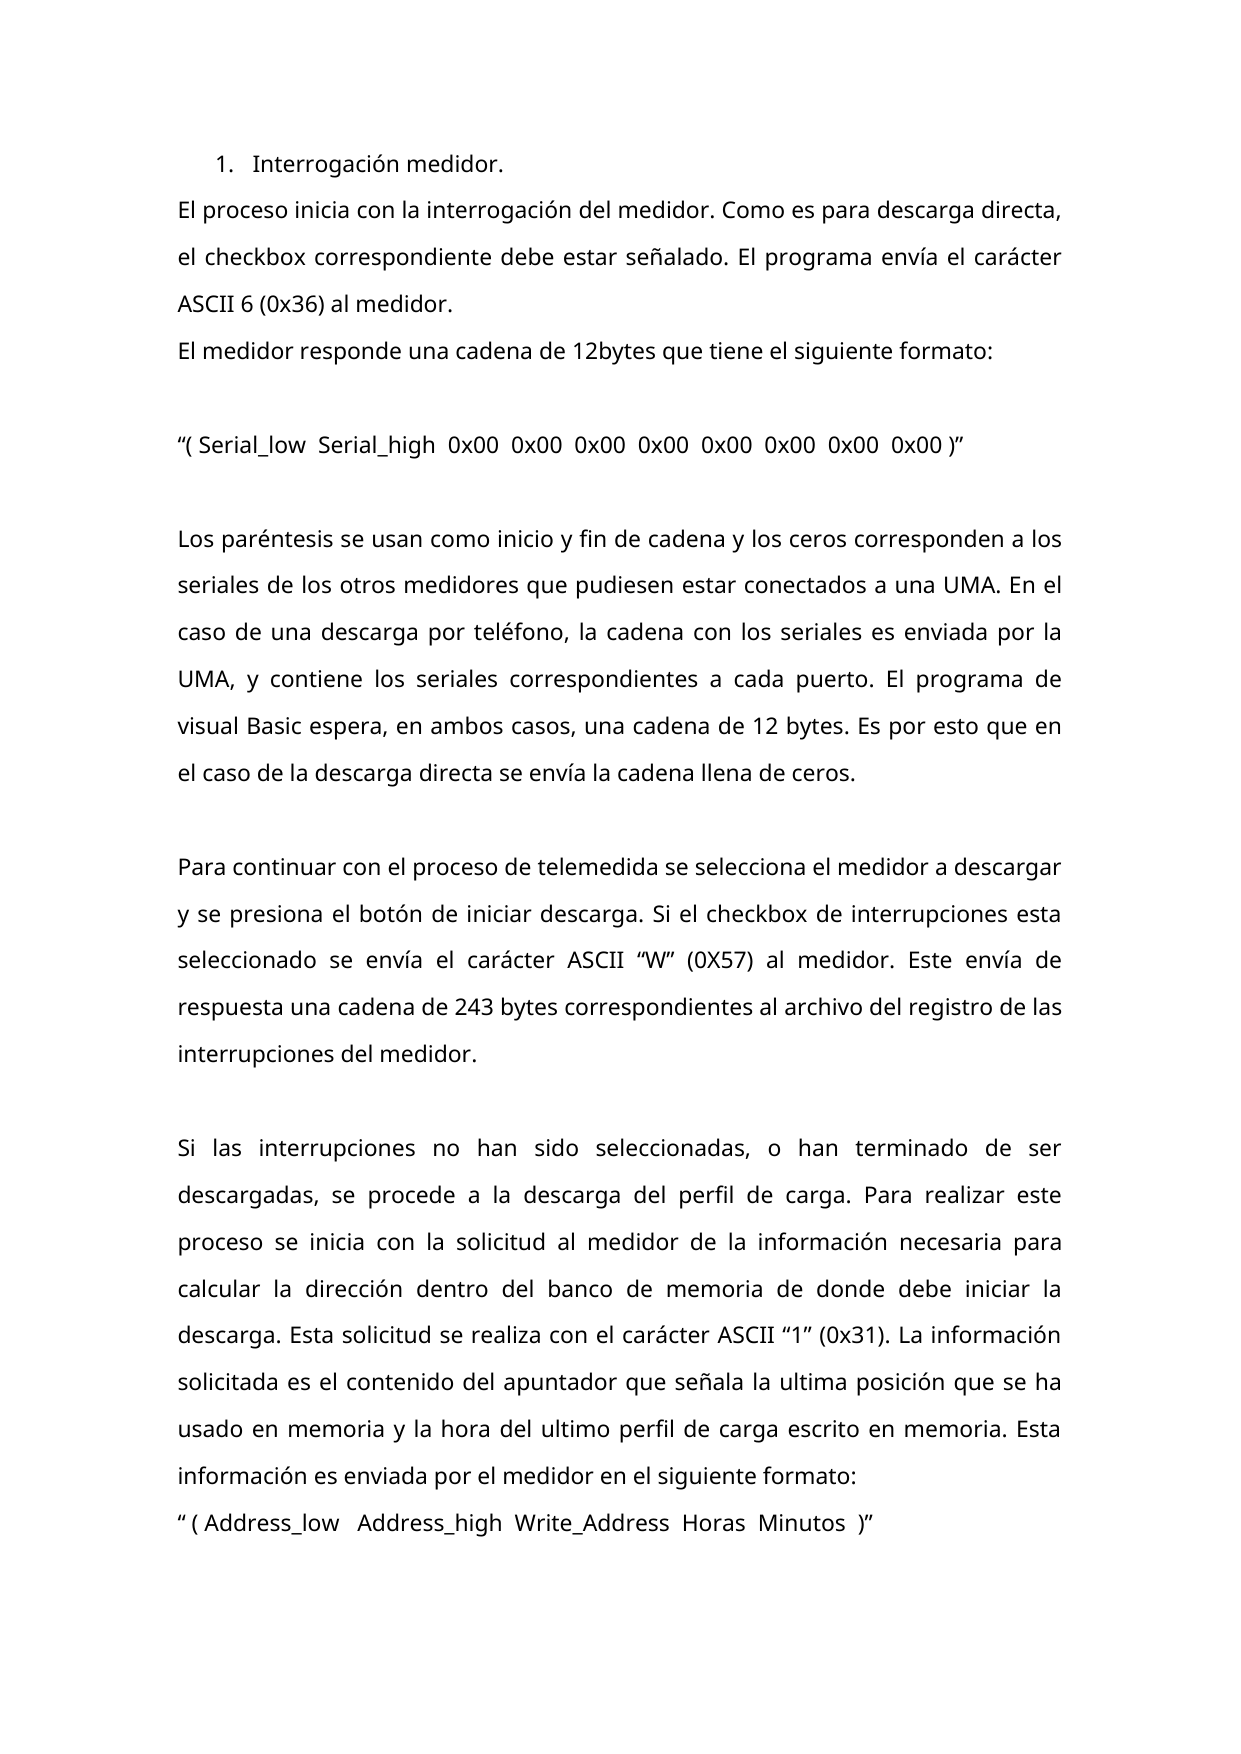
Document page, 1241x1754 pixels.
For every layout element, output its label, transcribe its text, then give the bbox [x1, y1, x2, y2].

text “ ( Address_low Address_high Write_Address Horas Minutos )” [177, 1507, 1063, 1538]
list Interrogación medidor. [215, 148, 1063, 179]
text Para continuar con el proceso de telemedida se selecciona el medidor a descargar y se presiona el botón de iniciar descarga. Si el checkbox de interrupciones esta seleccionado se envía el carácter ASCII “W” (0X57) al medidor. Este envía de respuesta una cadena de 243 bytes correspondientes al archivo del registro de las interrupciones del medidor. [177, 851, 1063, 1069]
text El medidor responde una cadena de 12bytes que tiene el siguiente formato: [177, 335, 1063, 366]
text El proceso inicia con la interrogación del medidor. Como es para descarga directa, el checkbox correspondiente debe estar señalado. El programa envía el carácter ASCII 6 (0x36) al medidor. [177, 194, 1063, 319]
text “( Serial_low Serial_high 0x00 0x00 0x00 0x00 0x00 0x00 0x00 0x00 )” [177, 429, 1063, 460]
text Los paréntesis se usan como inicio y fin de cadena y los ceros corresponden a los seriales de los otros medidores que pudiesen estar conectados a una UMA. En el caso de una descarga por teléfono, la cadena con los seriales es enviada por la UMA, y contiene los seriales correspondientes a cada puerto. El programa de visual Basic espera, en ambos casos, una cadena de 12 bytes. Es por esto que en el caso de la descarga directa se envía la cadena llena de ceros. [177, 523, 1063, 788]
text Si las interrupciones no han sido seleccionadas, o han terminado de ser descargadas, se procede a la descarga del perfil de carga. Para realizar este proceso se inicia con la solicitud al medidor de la información necesaria para calcular la dirección dentro del banco de memoria de donde debe iniciar la descarga. Esta solicitud se realiza con el carácter ASCII “1” (0x31). La información solicitada es el contenido del apuntador que señala la ultima posición que se ha usado en memoria y la hora del ultimo perfil de carga escrito en memoria. Esta información es enviada por el medidor en el siguiente formato: [177, 1132, 1063, 1491]
